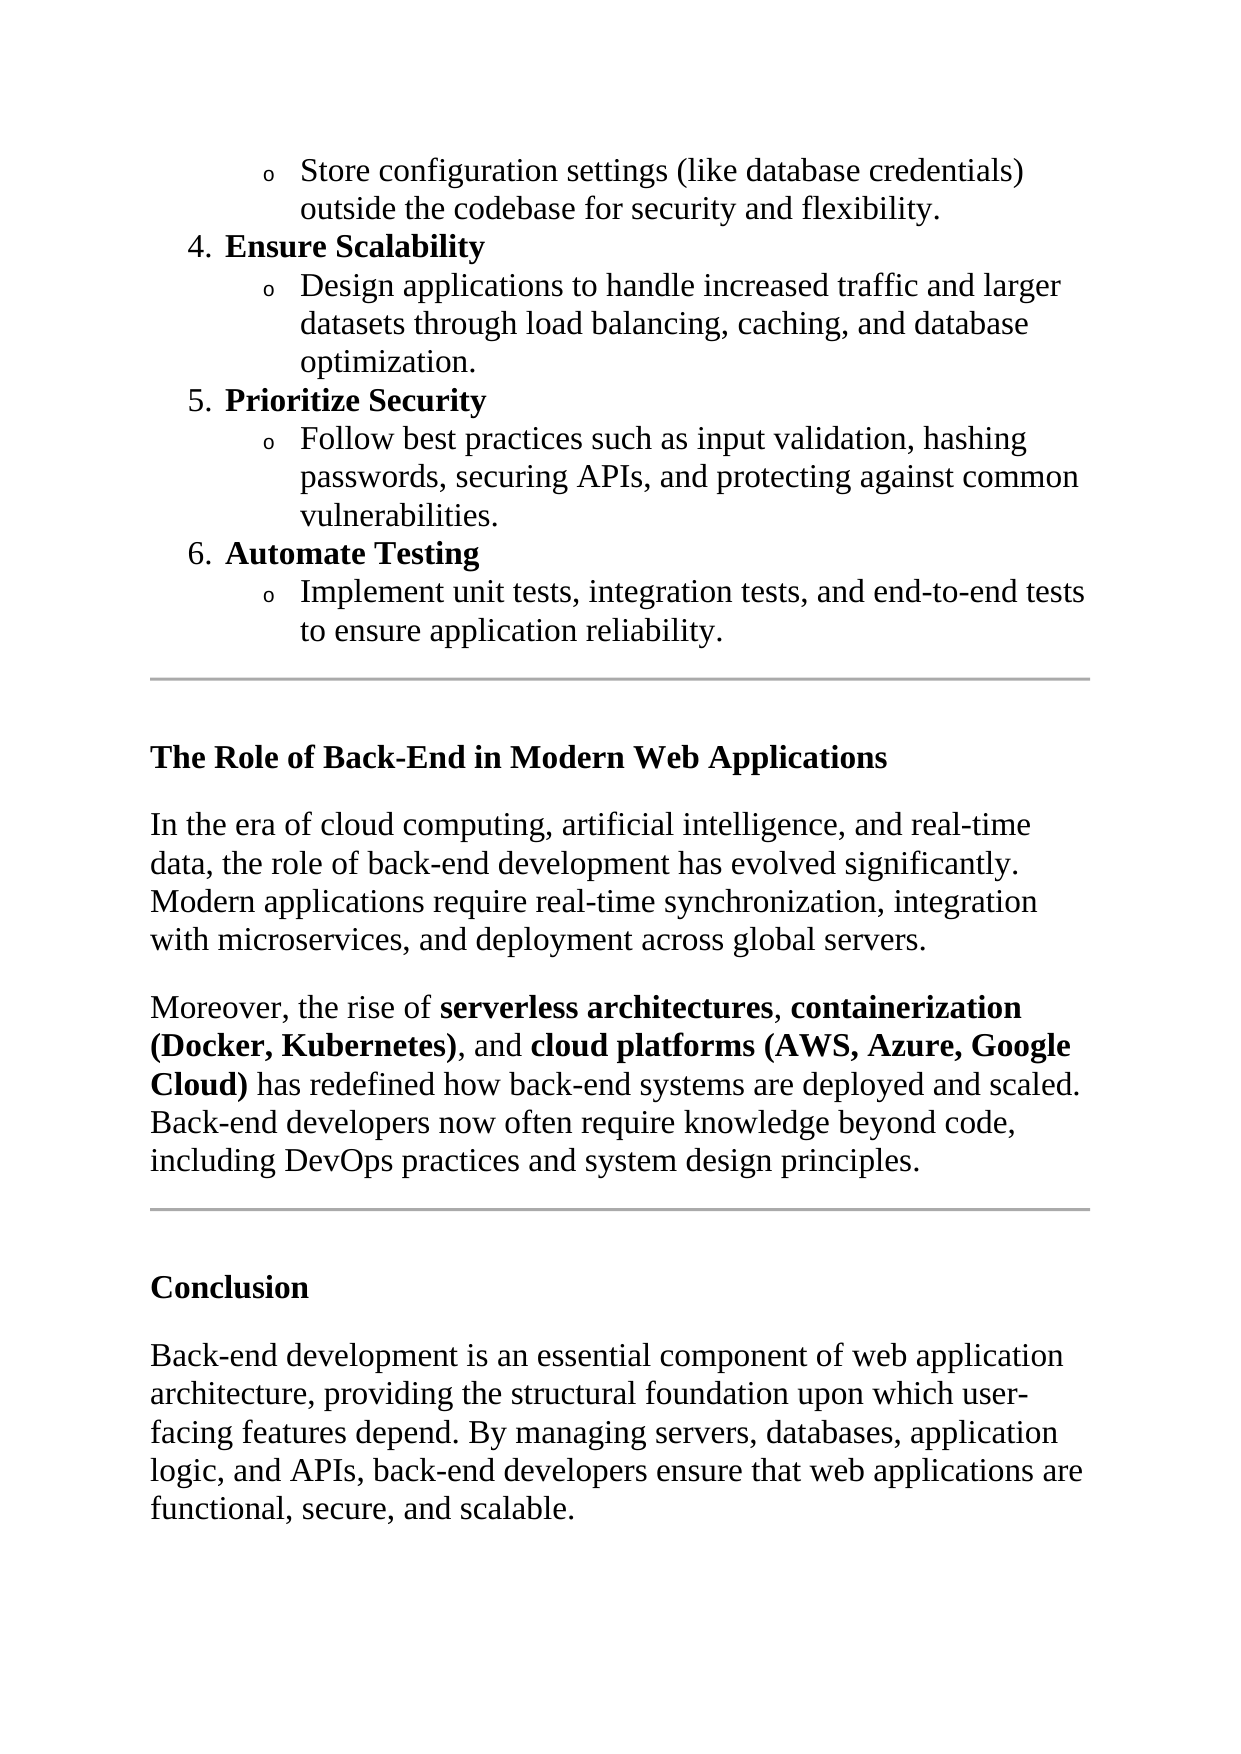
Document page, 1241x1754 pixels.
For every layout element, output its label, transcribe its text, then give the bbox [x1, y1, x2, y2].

text Back-end development is an essential component of web application architecture, providing the structural foundation upon which user-facing features depend. By managing servers, databases, application logic, and APIs, back-end developers ensure that web applications are functional, secure, and scalable. [150, 1335, 1090, 1527]
list Design applications to handle increased traffic and larger datasets through load balancing, caching, and database optimization. [262, 265, 1090, 380]
list Automate Testing [187, 533, 1090, 572]
text The Role of Back-End in Modern Web Applications [150, 737, 1090, 776]
list Ensure Scalability [187, 227, 1090, 265]
text In the era of cloud computing, artificial intelligence, and real-time data, the role of back-end development has evolved significantly. Modern applications require real-time synchronization, integration with microservices, and deployment across global servers. [150, 805, 1090, 958]
list Store configuration settings (like database credentials) outside the codebase for security and flexibility. [262, 150, 1090, 227]
text Conclusion [150, 1268, 1090, 1306]
list Implement unit tests, integration tests, and end-to-end tests to ensure application reliability. [262, 572, 1090, 648]
list Prioritize Security [187, 380, 1090, 418]
list Follow best practices such as input validation, hashing passwords, securing APIs, and protecting against common vulnerabilities. [262, 418, 1090, 533]
text Moreover, the rise of serverless architectures, containerization (Docker, Kubernetes), and cloud platforms (AWS, Azure, Google Cloud) has redefined how back-end systems are deployed and scaled. Back-end developers now often require knowledge beyond code, including DevOps practices and system design principles. [150, 987, 1090, 1179]
